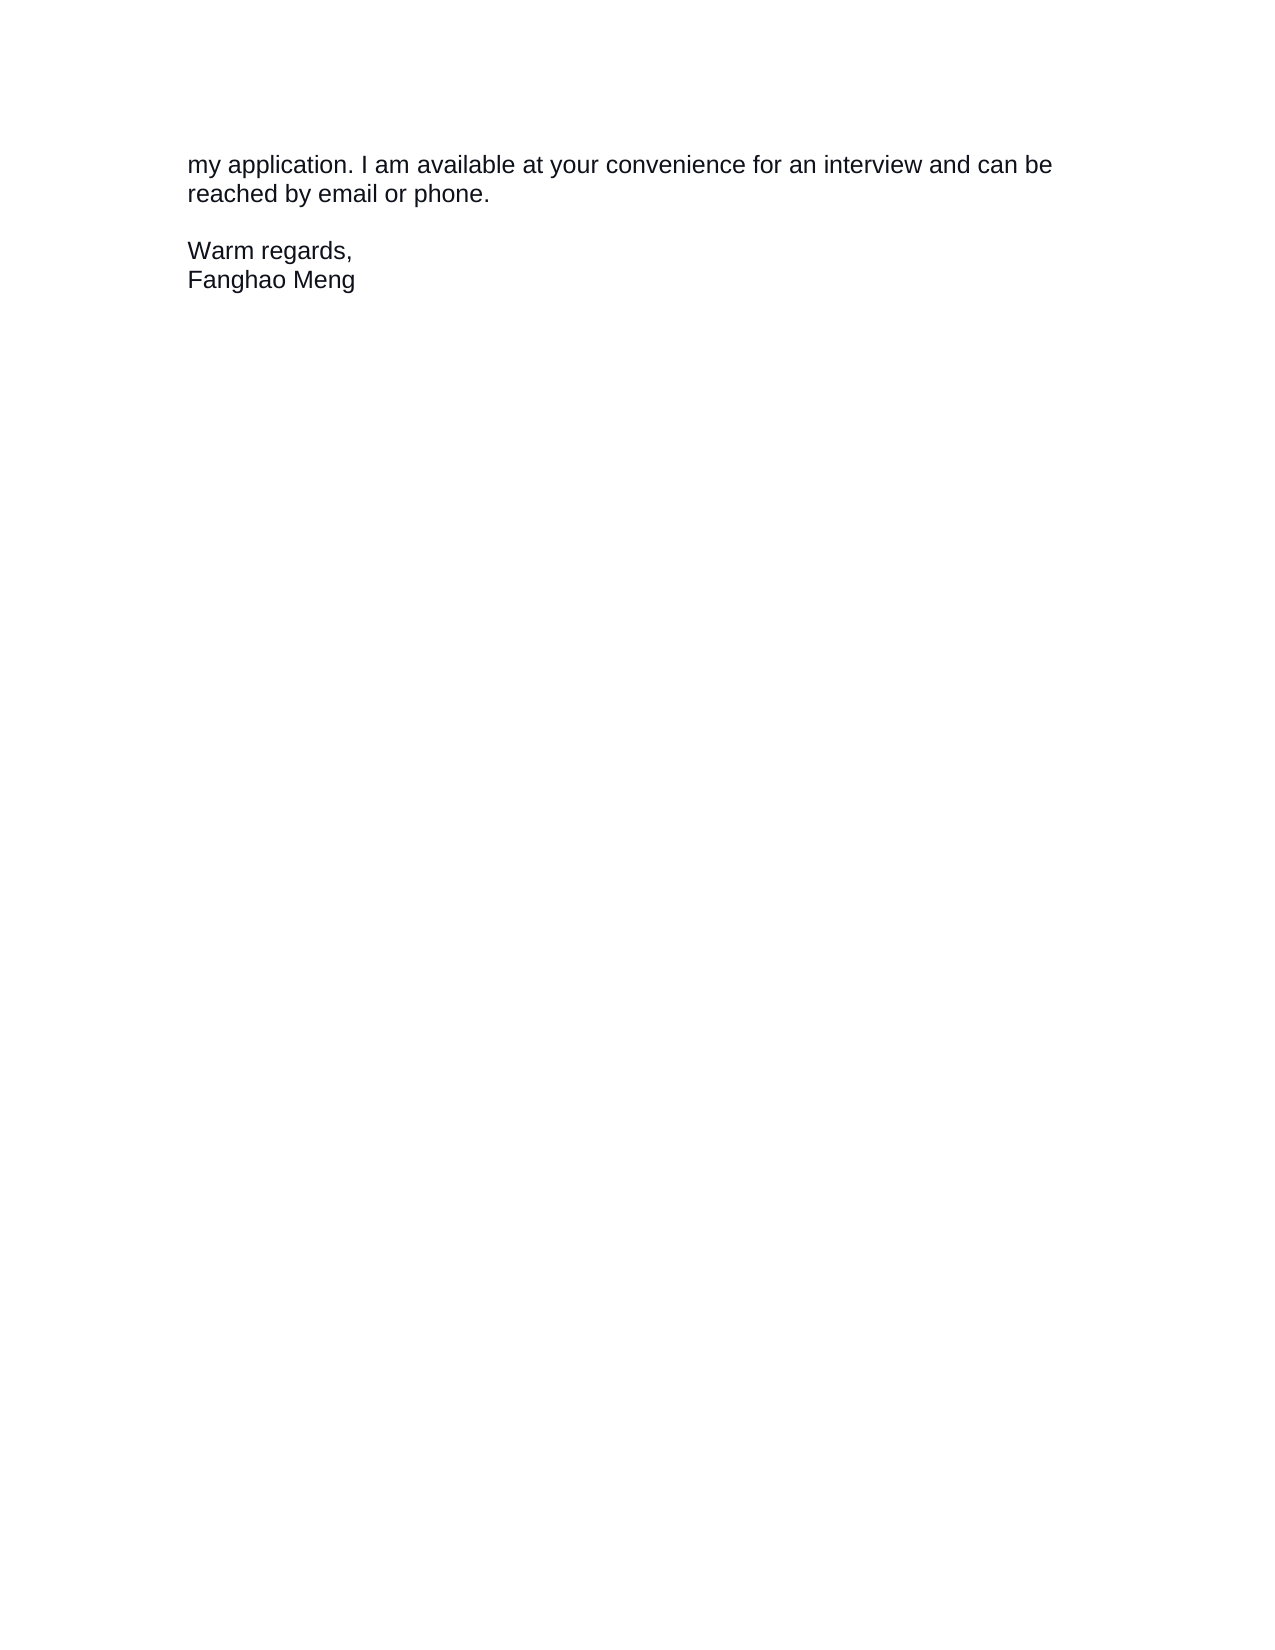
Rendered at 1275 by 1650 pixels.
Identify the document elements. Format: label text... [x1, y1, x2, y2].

text Warm regards, [187, 236, 1087, 265]
text Fanghao Meng [187, 265, 1087, 294]
